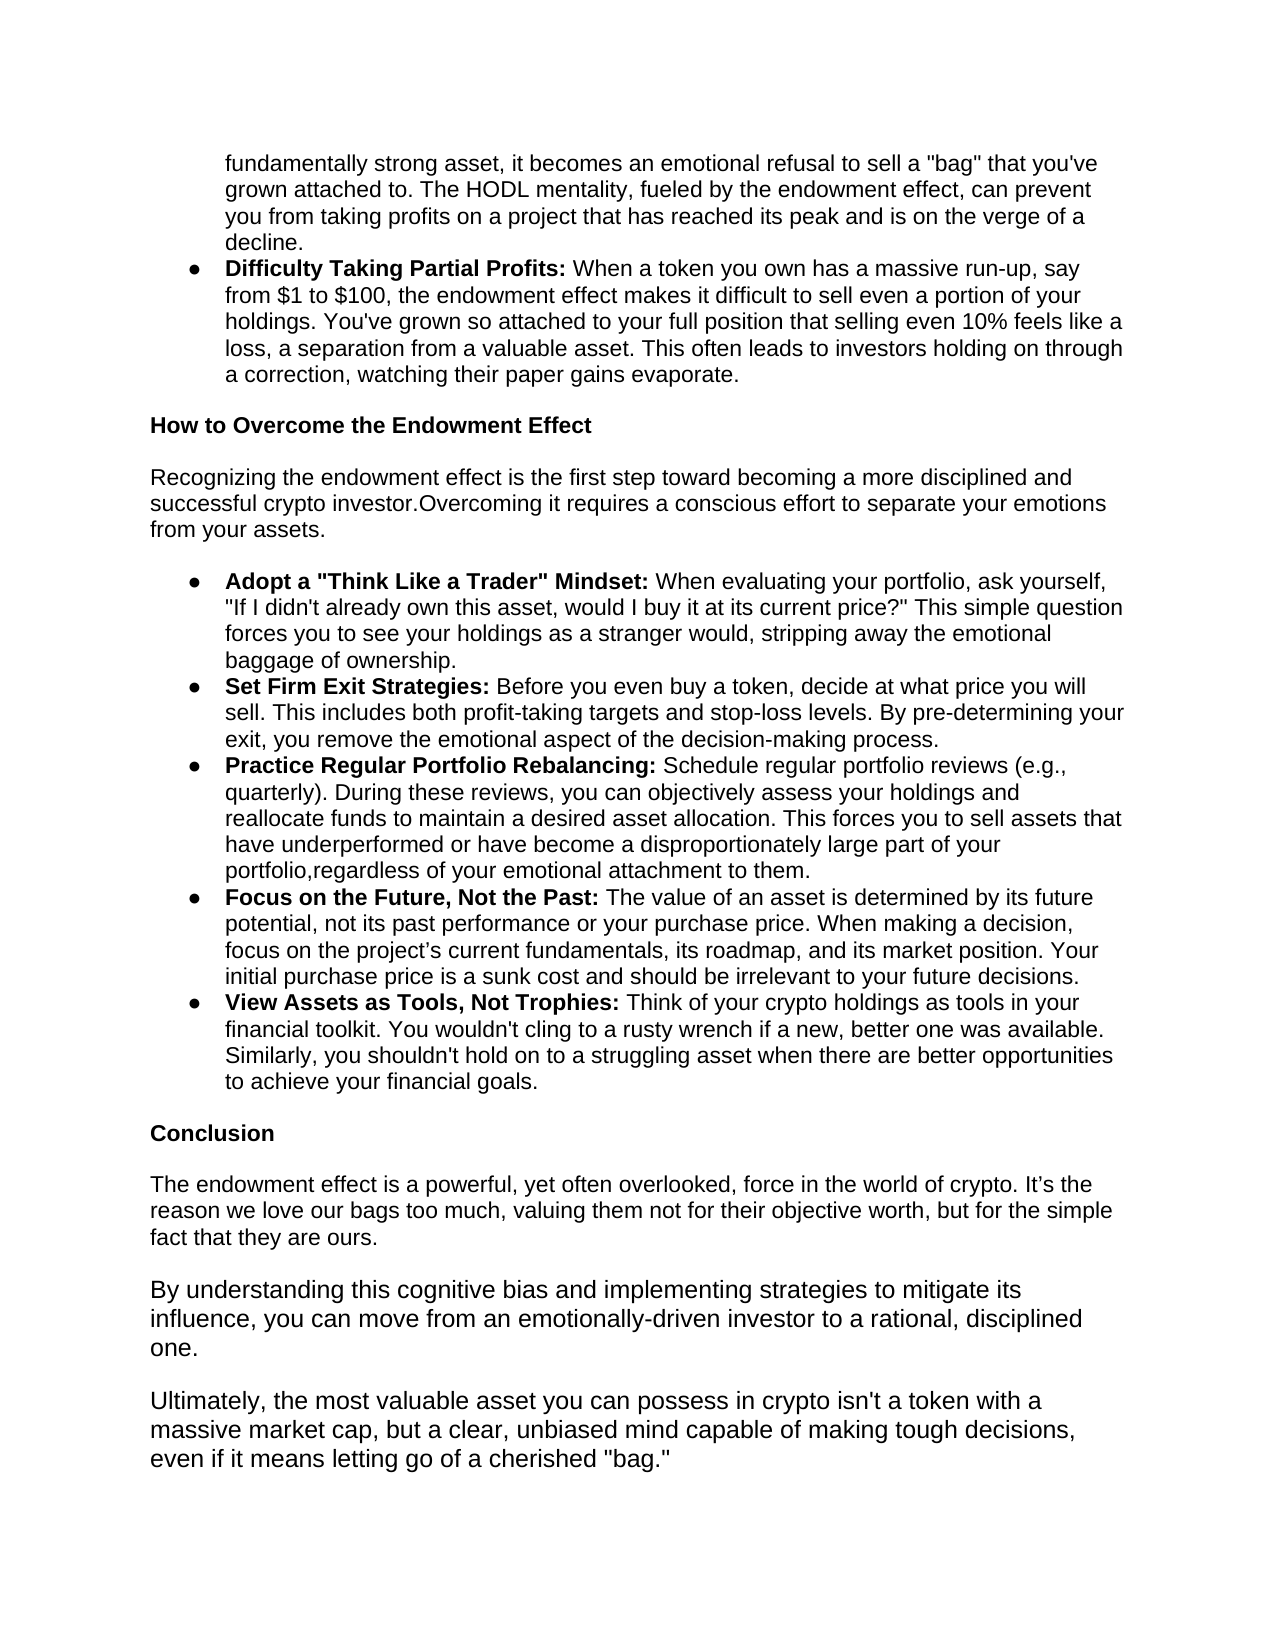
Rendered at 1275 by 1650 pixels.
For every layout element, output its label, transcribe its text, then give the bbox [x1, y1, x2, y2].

text Ultimately, the most valuable asset you can possess in crypto isn't a token with a massive market cap, but a clear, unbiased mind capable of making tough decisions, even if it means letting go of a cherished "bag." [150, 1386, 1125, 1473]
text Recognizing the endowment effect is the first step toward becoming a more disciplined and successful crypto investor.Overcoming it requires a conscious effort to separate your emotions from your assets. [150, 463, 1125, 543]
text By understanding this cognitive bias and implementing strategies to mitigate its influence, you can move from an emotionally-driven investor to a rational, disciplined one. [150, 1275, 1125, 1361]
list Difficulty Taking Partial Profits: When a token you own has a massive run-up, say from $1 to $100, the endowment effect makes it difficult to sell even a portion of your holdings. You've grown so attached to your full position that selling even 10% feels like a loss, a separation from a valuable asset. This often leads to investors holding on through a correction, watching their paper gains evaporate. [187, 255, 1125, 387]
text Conclusion [150, 1120, 1125, 1146]
text How to Overcome the Endowment Effect [150, 412, 1125, 438]
list Focus on the Future, Not the Past: The value of an asset is determined by its future potential, not its past performance or your purchase price. When making a decision, focus on the project’s current fundamentals, its roadmap, and its market position. Your initial purchase price is a sunk cost and should be irrelevant to your future decisions. [187, 884, 1125, 989]
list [187, 150, 1125, 255]
list Set Firm Exit Strategies: Before you even buy a token, decide at what price you will sell. This includes both profit-taking targets and stop-loss levels. By pre-determining your exit, you remove the emotional aspect of the decision-making process. [187, 673, 1125, 752]
text The endowment effect is a powerful, yet often overlooked, force in the world of crypto. It’s the reason we love our bags too much, valuing them not for their objective worth, but for the simple fact that they are ours. [150, 1171, 1125, 1250]
list Adopt a "Think Like a Trader" Mindset: When evaluating your portfolio, ask yourself, "If I didn't already own this asset, would I buy it at its current price?" This simple question forces you to see your holdings as a stranger would, stripping away the emotional baggage of ownership. [187, 568, 1125, 673]
list View Assets as Tools, Not Trophies: Think of your crypto holdings as tools in your financial toolkit. You wouldn't cling to a rusty wrench if a new, better one was available. Similarly, you shouldn't hold on to a struggling asset when there are better opportunities to achieve your financial goals. [187, 989, 1125, 1095]
list Practice Regular Portfolio Rebalancing: Schedule regular portfolio reviews (e.g., quarterly). During these reviews, you can objectively assess your holdings and reallocate funds to maintain a desired asset allocation. This forces you to sell assets that have underperformed or have become a disproportionately large part of your portfolio,regardless of your emotional attachment to them. [187, 752, 1125, 884]
